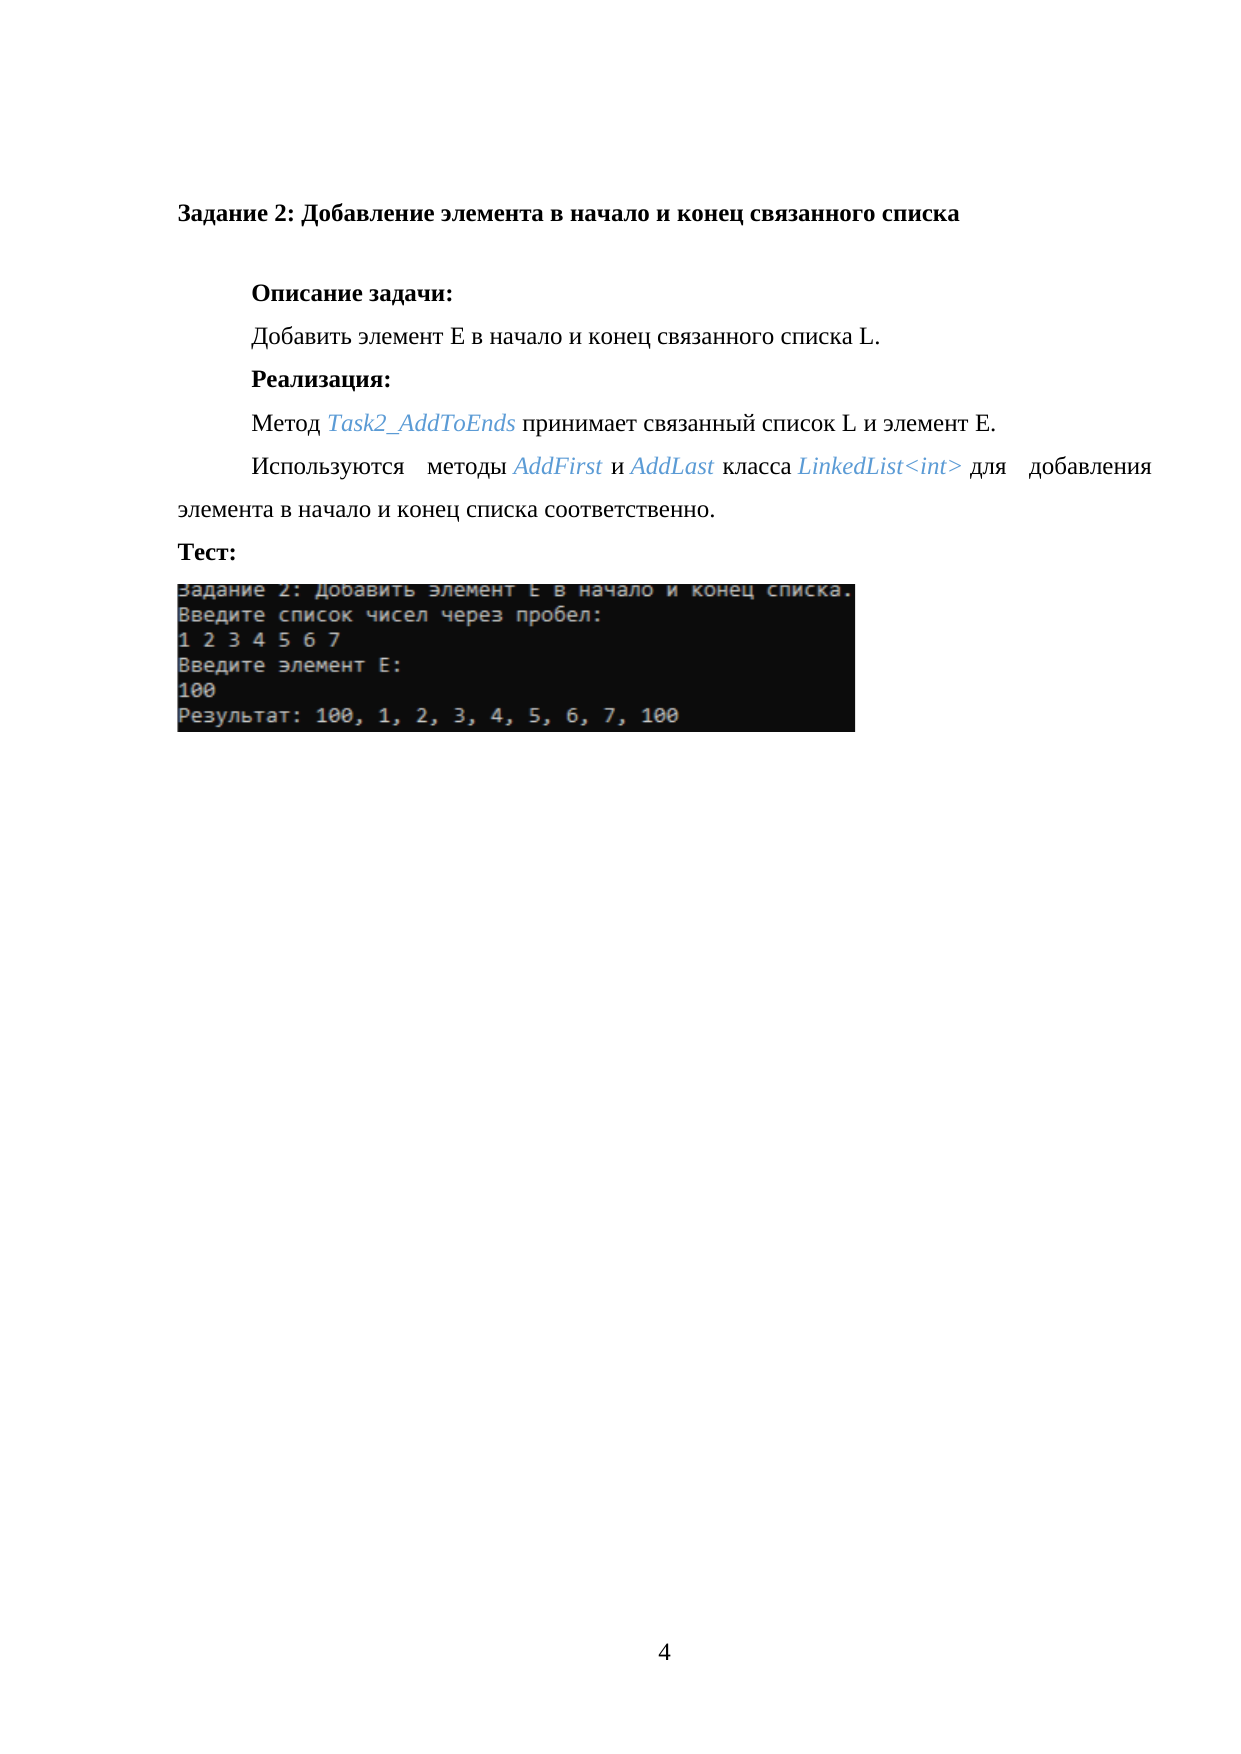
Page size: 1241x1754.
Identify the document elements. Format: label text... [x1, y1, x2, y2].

text Метод Task2_AddToEnds принимает связанный список L и элемент E. [177, 408, 1152, 436]
text Реализация: [177, 364, 1152, 393]
picture [177, 584, 856, 732]
text Тест: [177, 537, 1152, 566]
text Используются методы AddFirst и AddLast класса LinkedList<int> для добавления элемента в начало и конец списка соответственно. [177, 451, 1152, 523]
subtitle Задание 2: Добавление элемента в начало и конец связанного списка [177, 198, 1152, 226]
text Добавить элемент E в начало и конец связанного списка L. [177, 321, 1152, 350]
text Описание задачи: [177, 278, 1152, 307]
